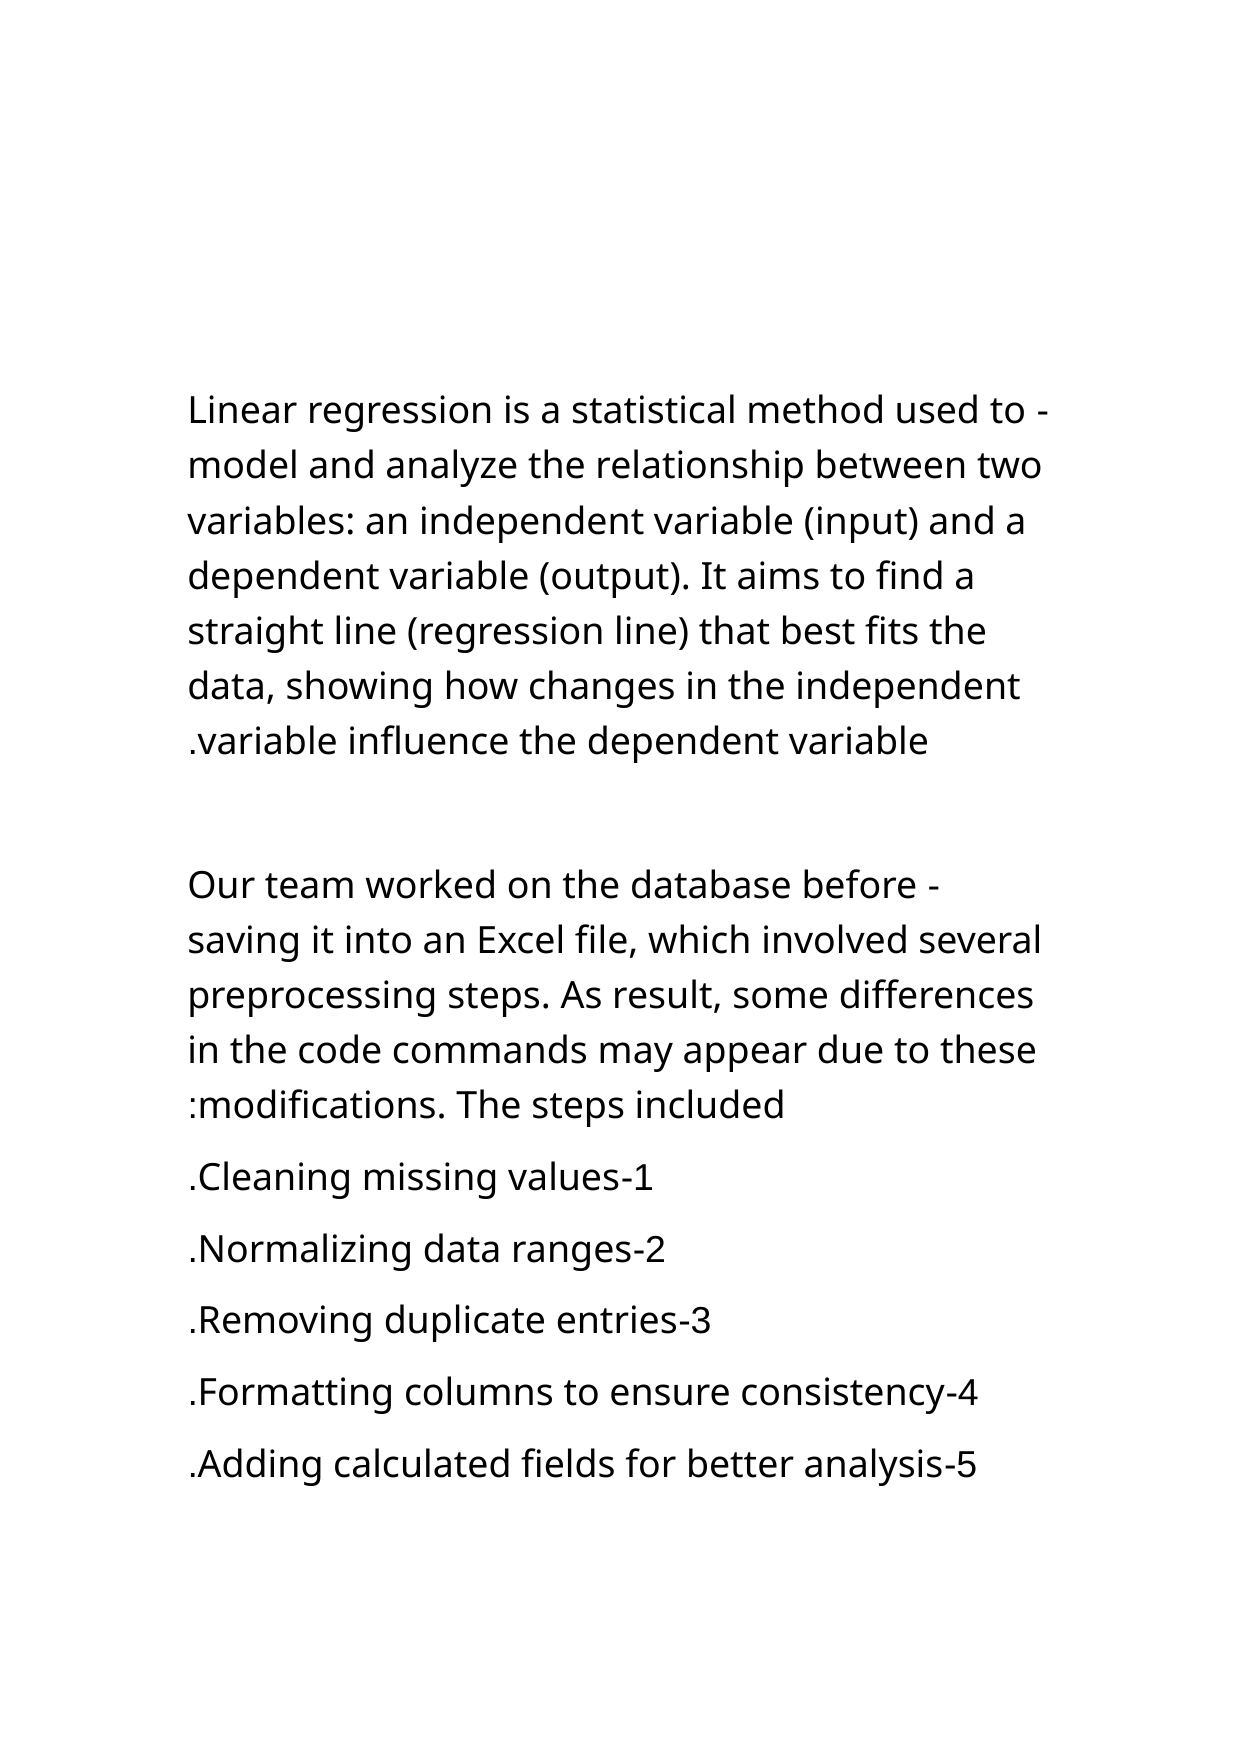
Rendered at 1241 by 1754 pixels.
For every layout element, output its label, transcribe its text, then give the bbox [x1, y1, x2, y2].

text -Our team worked on the database before saving it into an Excel file, which involved several preprocessing steps. As result, some differences in the code commands may appear due to these modifications. The steps included: [187, 858, 1053, 1129]
text 2-Normalizing data ranges. [187, 1222, 1053, 1273]
text 1-Cleaning missing values. [187, 1150, 1053, 1201]
text 5-Adding calculated fields for better analysis. [187, 1437, 1053, 1488]
text 3-Removing duplicate entries. [187, 1294, 1053, 1345]
text -Linear regression is a statistical method used to model and analyze the relationship between two variables: an independent variable (input) and a dependent variable (output). It aims to find a straight line (regression line) that best fits the data, showing how changes in the independent variable influence the dependent variable. [187, 384, 1053, 765]
text 4-Formatting columns to ensure consistency. [187, 1365, 1053, 1416]
